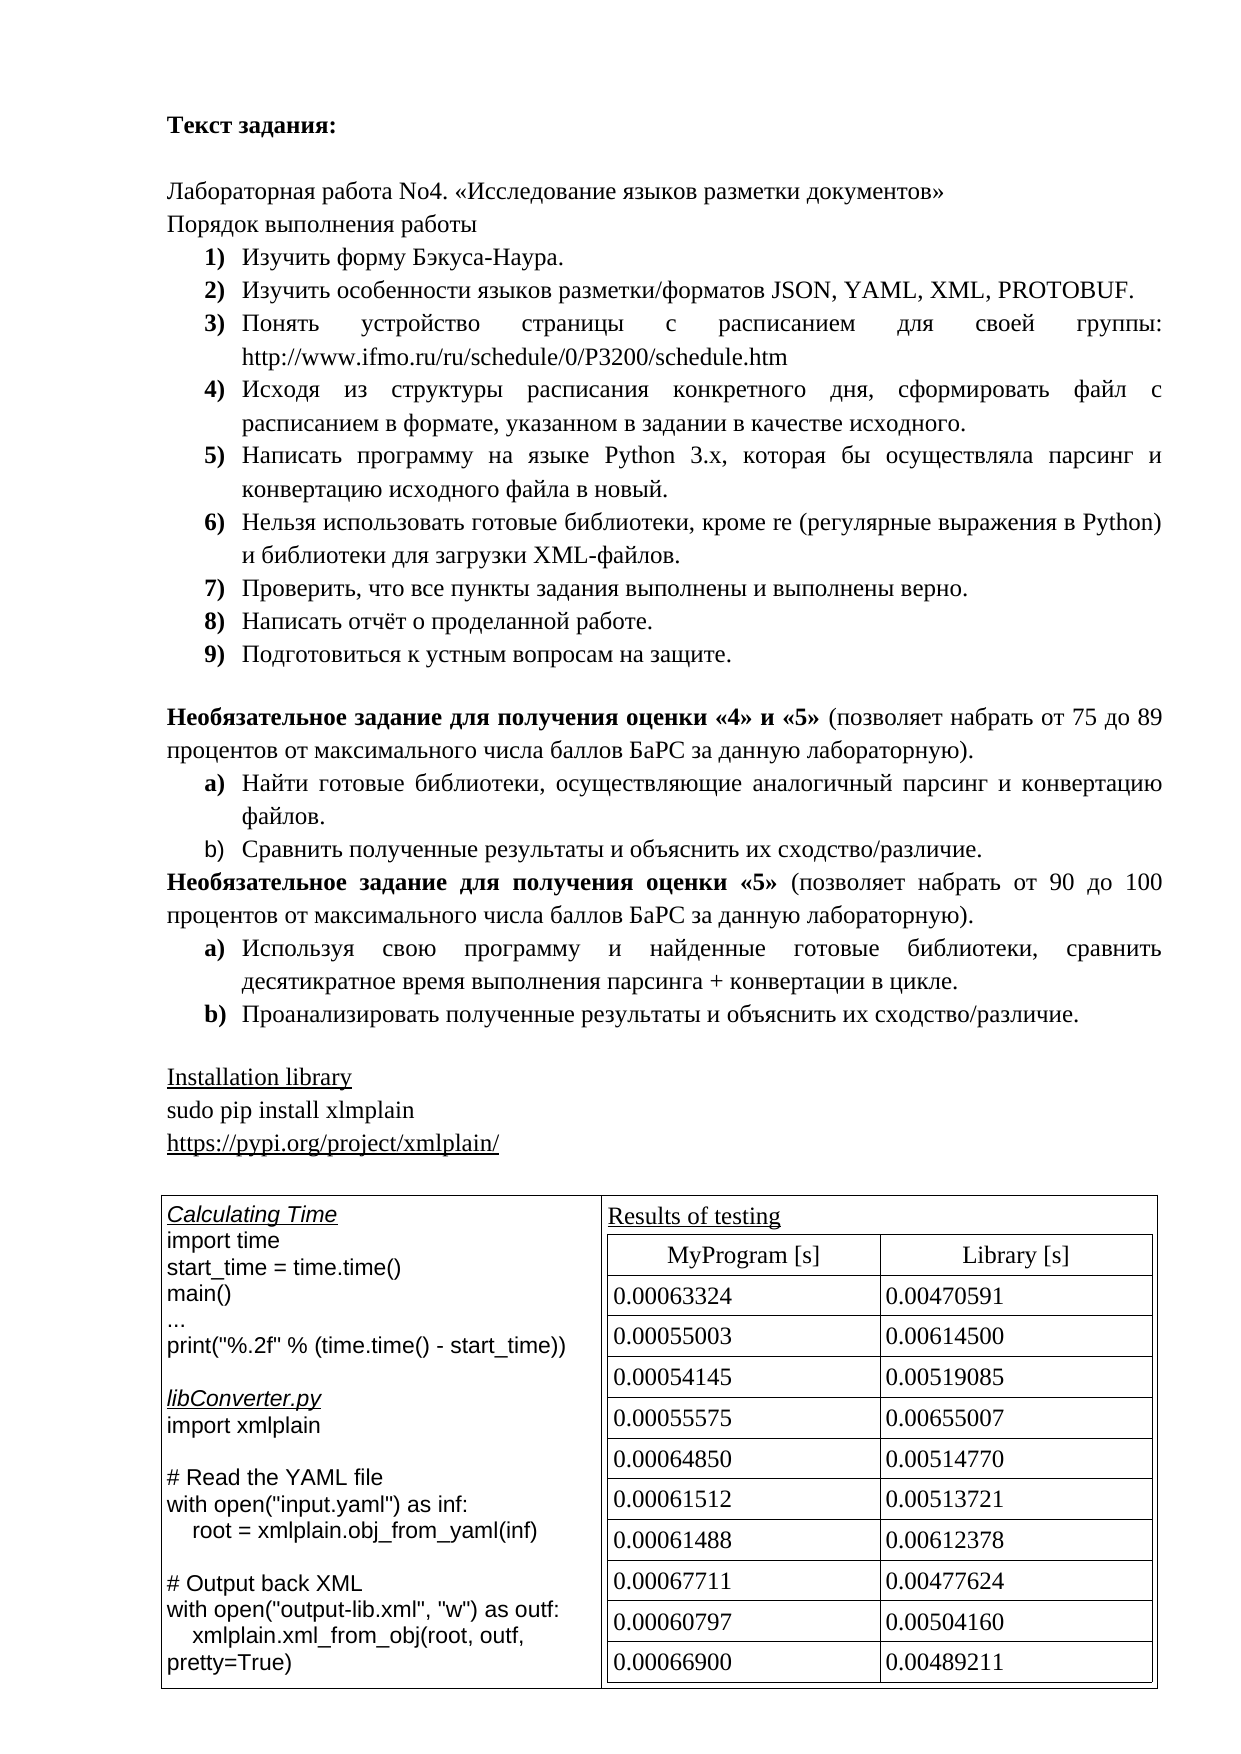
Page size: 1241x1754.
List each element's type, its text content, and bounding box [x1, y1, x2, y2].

list Понять устройство страницы с расписанием для своей группы: http://www.ifmo.ru/ru/schedule/0/P3200/schedule.htm [204, 308, 1163, 370]
list Найти готовые библиотеки, осуществляющие аналогичный парсинг и конвертацию файлов. [204, 768, 1163, 830]
table_header Results of testing [602, 1196, 1157, 1688]
list Исходя из структуры расписания конкретного дня, сформировать файл с расписанием в формате, указанном в задании в качестве исходного. [204, 374, 1163, 436]
list Проанализировать полученные результаты и объяснить их сходство/различие. [204, 999, 1163, 1028]
list Написать программу на языке Python 3.x, которая бы осуществляла парсинг и конвертацию исходного файла в новый. [204, 441, 1163, 502]
table_header Calculating Time import time start_time = time.time() main() ... print("%.2f" % (time.time() - start_time)) libConverter.py import xmlplain # Read the YAML file with open("input.yaml") as inf: root = xmlplain.obj_from_yaml(inf) # Output back XML with open("output-lib.xml", "w") as outf: xmlplain.xml_from_obj(root, outf, pretty=True) [162, 1196, 601, 1688]
list Необязательное задание для получения оценки «5» (позволяет набрать от 90 до 100 процентов от максимального числа баллов БаРС за данную лабораторную). [167, 867, 1163, 929]
list Изучить особенности языков разметки/форматов JSON, YAML, XML, PROTOBUF. [204, 276, 1163, 304]
list Нельзя использовать готовые библиотеки, кроме re (регулярные выражения в Python) и библиотеки для загрузки XML-файлов. [204, 507, 1163, 568]
list Подготовиться к устным вопросам на защите. [204, 639, 1163, 667]
list Написать отчёт о проделанной работе. [204, 606, 1163, 634]
list Изучить форму Бэкуса-Наура. [204, 242, 1163, 271]
list Installation library [167, 1062, 1163, 1091]
list Порядок выполнения работы [167, 209, 1163, 238]
list https://pypi.org/project/xmlplain/ [167, 1128, 1163, 1157]
list Лабораторная работа No4. «Исследование языков разметки документов» [167, 176, 1163, 205]
text Текст задания: [167, 110, 1163, 139]
list sudo pip install xlmplain [167, 1095, 1163, 1124]
list Проверить, что все пункты задания выполнены и выполнены верно. [204, 573, 1163, 601]
list Необязательное задание для получения оценки «4» и «5» (позволяет набрать от 75 до 89 процентов от максимального числа баллов БаРС за данную лабораторную). [167, 702, 1163, 764]
list Используя свою программу и найденные готовые библиотеки, сравнить десятикратное время выполнения парсинга + конвертации в цикле. [204, 933, 1163, 995]
list Сравнить полученные результаты и объяснить их сходство/различие. [204, 834, 1163, 863]
